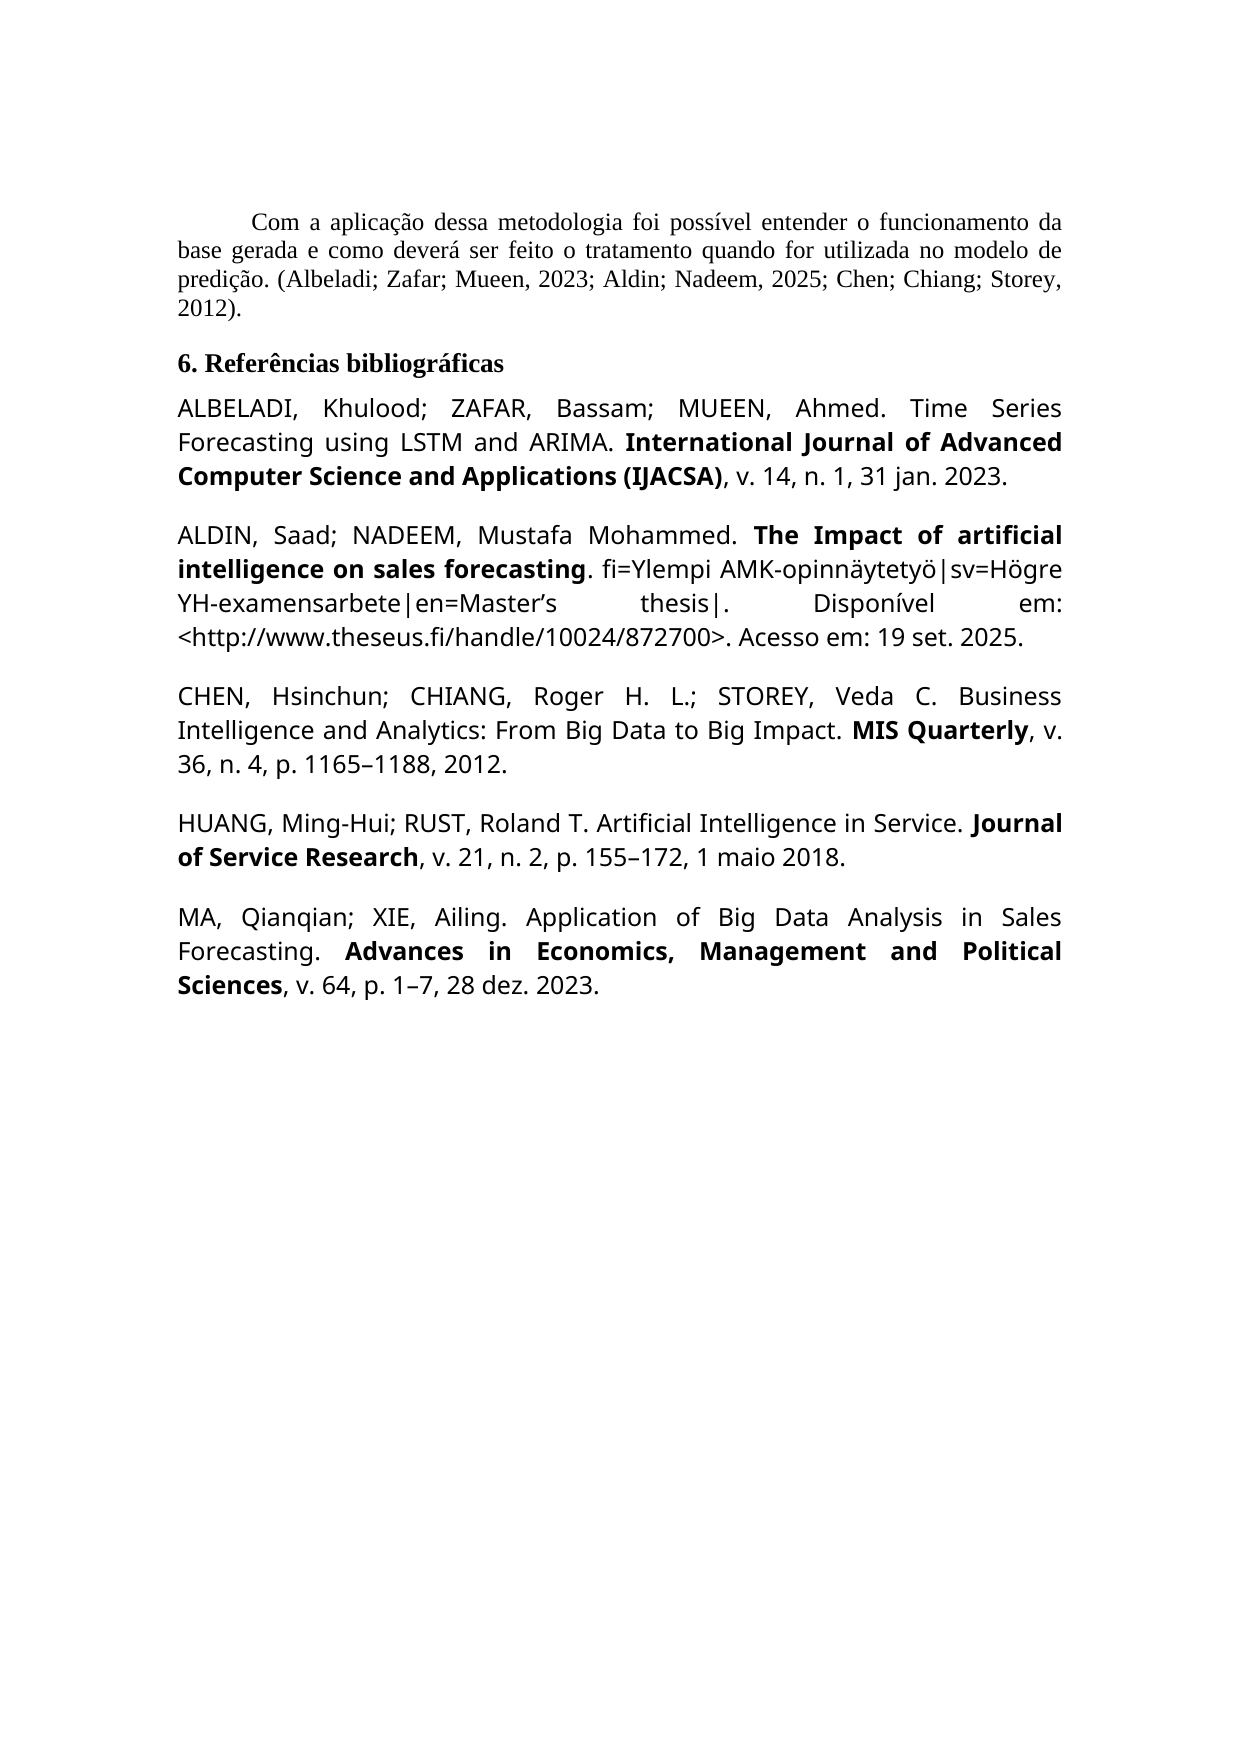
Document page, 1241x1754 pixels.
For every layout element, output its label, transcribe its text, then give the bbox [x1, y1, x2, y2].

text HUANG, Ming-Hui; RUST, Roland T. Artificial Intelligence in Service. Journal of Service Research, v. 21, n. 2, p. 155–172, 1 maio 2018. [177, 806, 1063, 874]
text ALDIN, Saad; NADEEM, Mustafa Mohammed. The Impact of artificial intelligence on sales forecasting. fi=Ylempi AMK-opinnäytetyö|sv=Högre YH-examensarbete|en=Master’s thesis|. Disponível em: <http://www.theseus.fi/handle/10024/872700>. Acesso em: 19 set. 2025. [177, 518, 1063, 654]
text Com a aplicação dessa metodologia foi possível entender o funcionamento da base gerada e como deverá ser feito o tratamento quando for utilizada no modelo de predição. (Albeladi; Zafar; Mueen, 2023; Aldin; Nadeem, 2025; Chen; Chiang; Storey, 2012). [177, 207, 1063, 322]
text ALBELADI, Khulood; ZAFAR, Bassam; MUEEN, Ahmed. Time Series Forecasting using LSTM and ARIMA. International Journal of Advanced Computer Science and Applications (IJACSA), v. 14, n. 1, 31 jan. 2023. [177, 390, 1063, 493]
text 6. Referências bibliográficas [177, 347, 1063, 378]
text CHEN, Hsinchun; CHIANG, Roger H. L.; STOREY, Veda C. Business Intelligence and Analytics: From Big Data to Big Impact. MIS Quarterly, v. 36, n. 4, p. 1165–1188, 2012. [177, 679, 1063, 781]
text MA, Qianqian; XIE, Ailing. Application of Big Data Analysis in Sales Forecasting. Advances in Economics, Management and Political Sciences, v. 64, p. 1–7, 28 dez. 2023. [177, 899, 1063, 1001]
